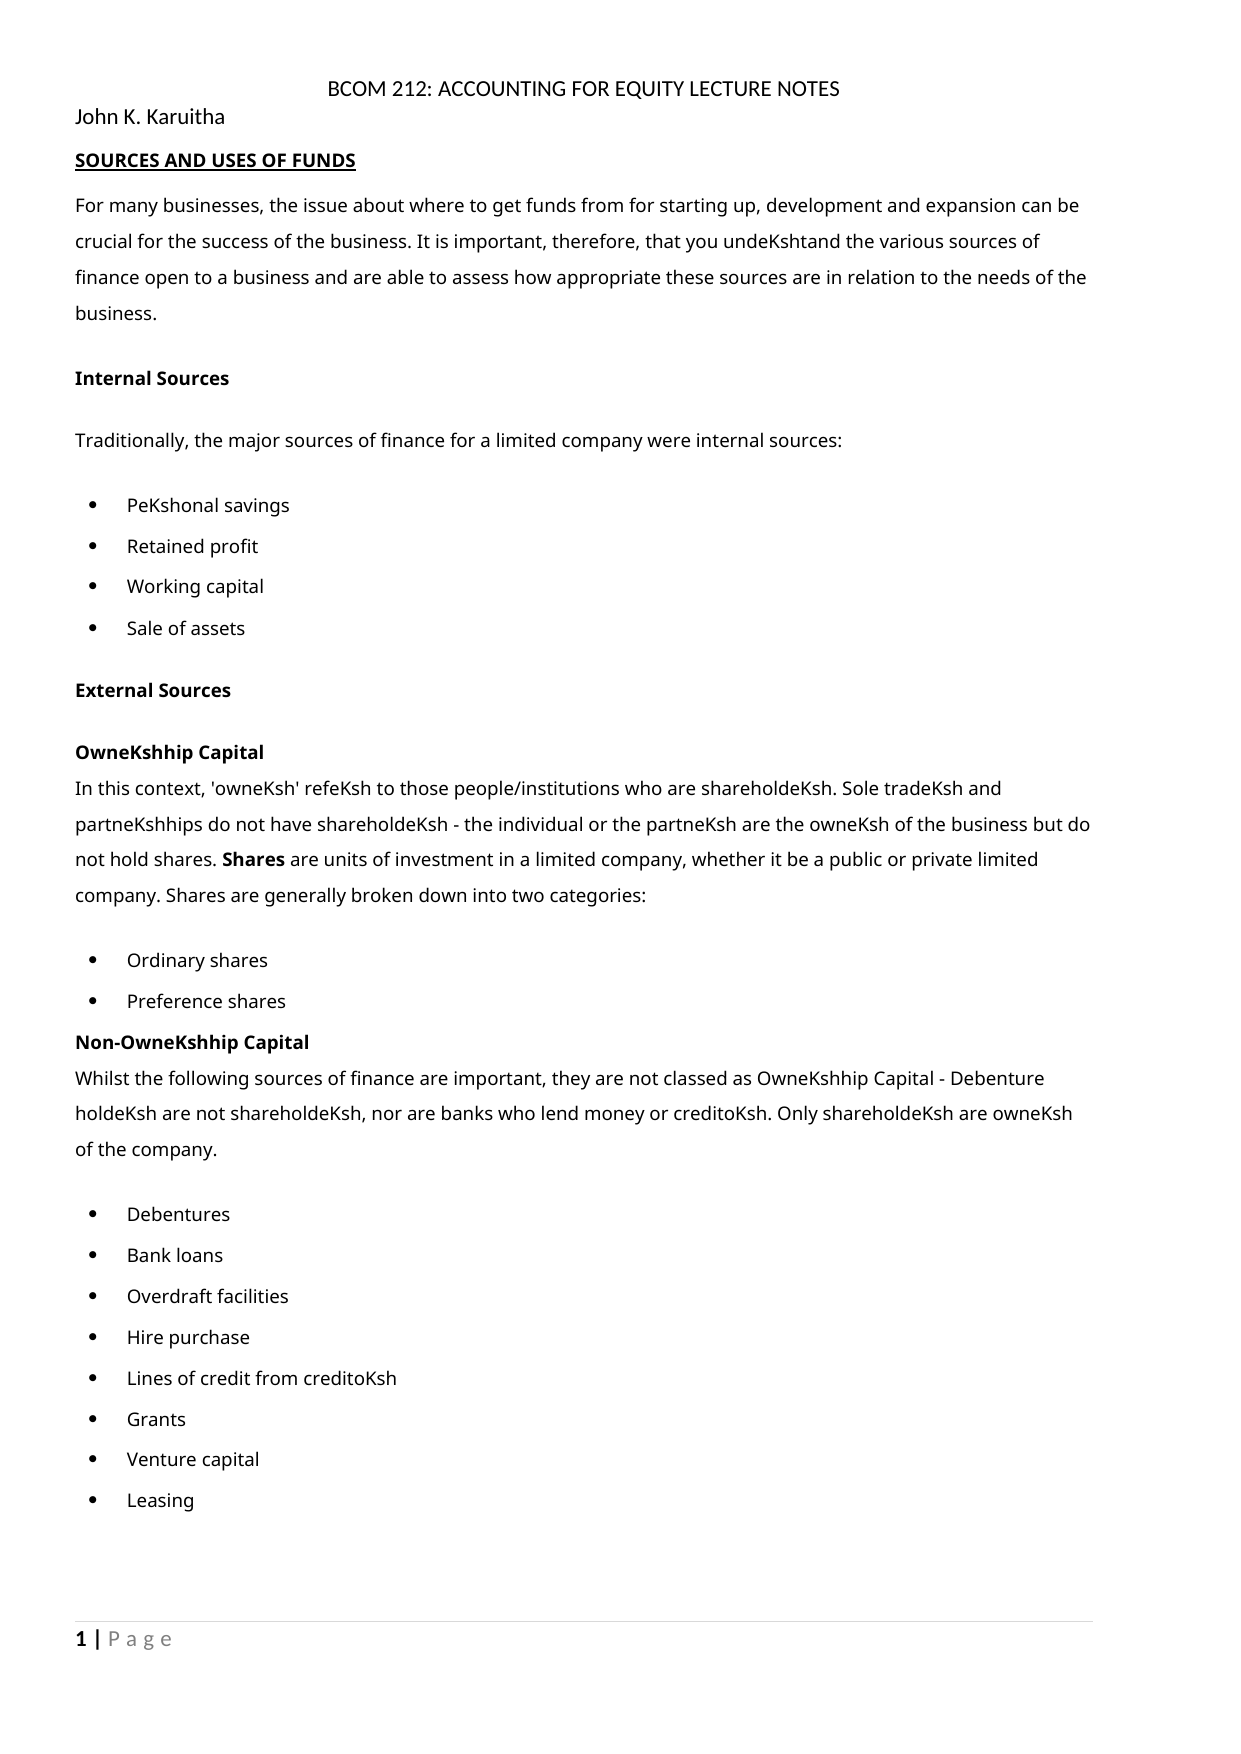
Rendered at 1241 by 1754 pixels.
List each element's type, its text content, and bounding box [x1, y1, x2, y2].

list Bank loans [89, 1242, 1093, 1268]
list Hire purchase [89, 1324, 1093, 1349]
list Venture capital [89, 1447, 1093, 1472]
list Leasing [89, 1488, 1093, 1513]
list Retained profit [89, 533, 1093, 558]
list Sale of assets [89, 615, 1093, 640]
list Ordinary shares [89, 947, 1093, 973]
text OwneKshhip Capital In this context, 'owneKsh' refeKsh to those people/institutions who are shareholdeKsh. Sole tradeKsh and partneKshhips do not have shareholdeKsh - the individual or the partneKsh are the owneKsh of the business but do not hold shares. Shares are units of investment in a limited company, whether it be a public or private limited company. Shares are generally broken down into two categories: [75, 739, 1093, 908]
text For many businesses, the issue about where to get funds from for starting up, development and expansion can be crucial for the success of the business. It is important, therefore, that you undeKshtand the various sources of finance open to a business and are able to assess how appropriate these sources are in relation to the needs of the business. [75, 193, 1093, 325]
list Preference shares [89, 988, 1093, 1014]
text SOURCES AND USES OF FUNDS [75, 148, 1093, 173]
list Working capital [89, 574, 1093, 599]
list PeKshonal savings [89, 492, 1093, 517]
text Internal Sources [75, 365, 1093, 390]
text External Sources [75, 677, 1093, 703]
list Debentures [89, 1201, 1093, 1227]
list Grants [89, 1406, 1093, 1431]
text Traditionally, the major sources of finance for a limited company were internal sources: [75, 427, 1093, 453]
list Lines of credit from creditoKsh [89, 1365, 1093, 1390]
list Overdraft facilities [89, 1283, 1093, 1308]
text Non-OwneKshhip Capital Whilst the following sources of finance are important, they are not classed as OwneKshhip Capital - Debenture holdeKsh are not shareholdeKsh, nor are banks who lend money or creditoKsh. Only shareholdeKsh are owneKsh of the company. [75, 1029, 1093, 1162]
